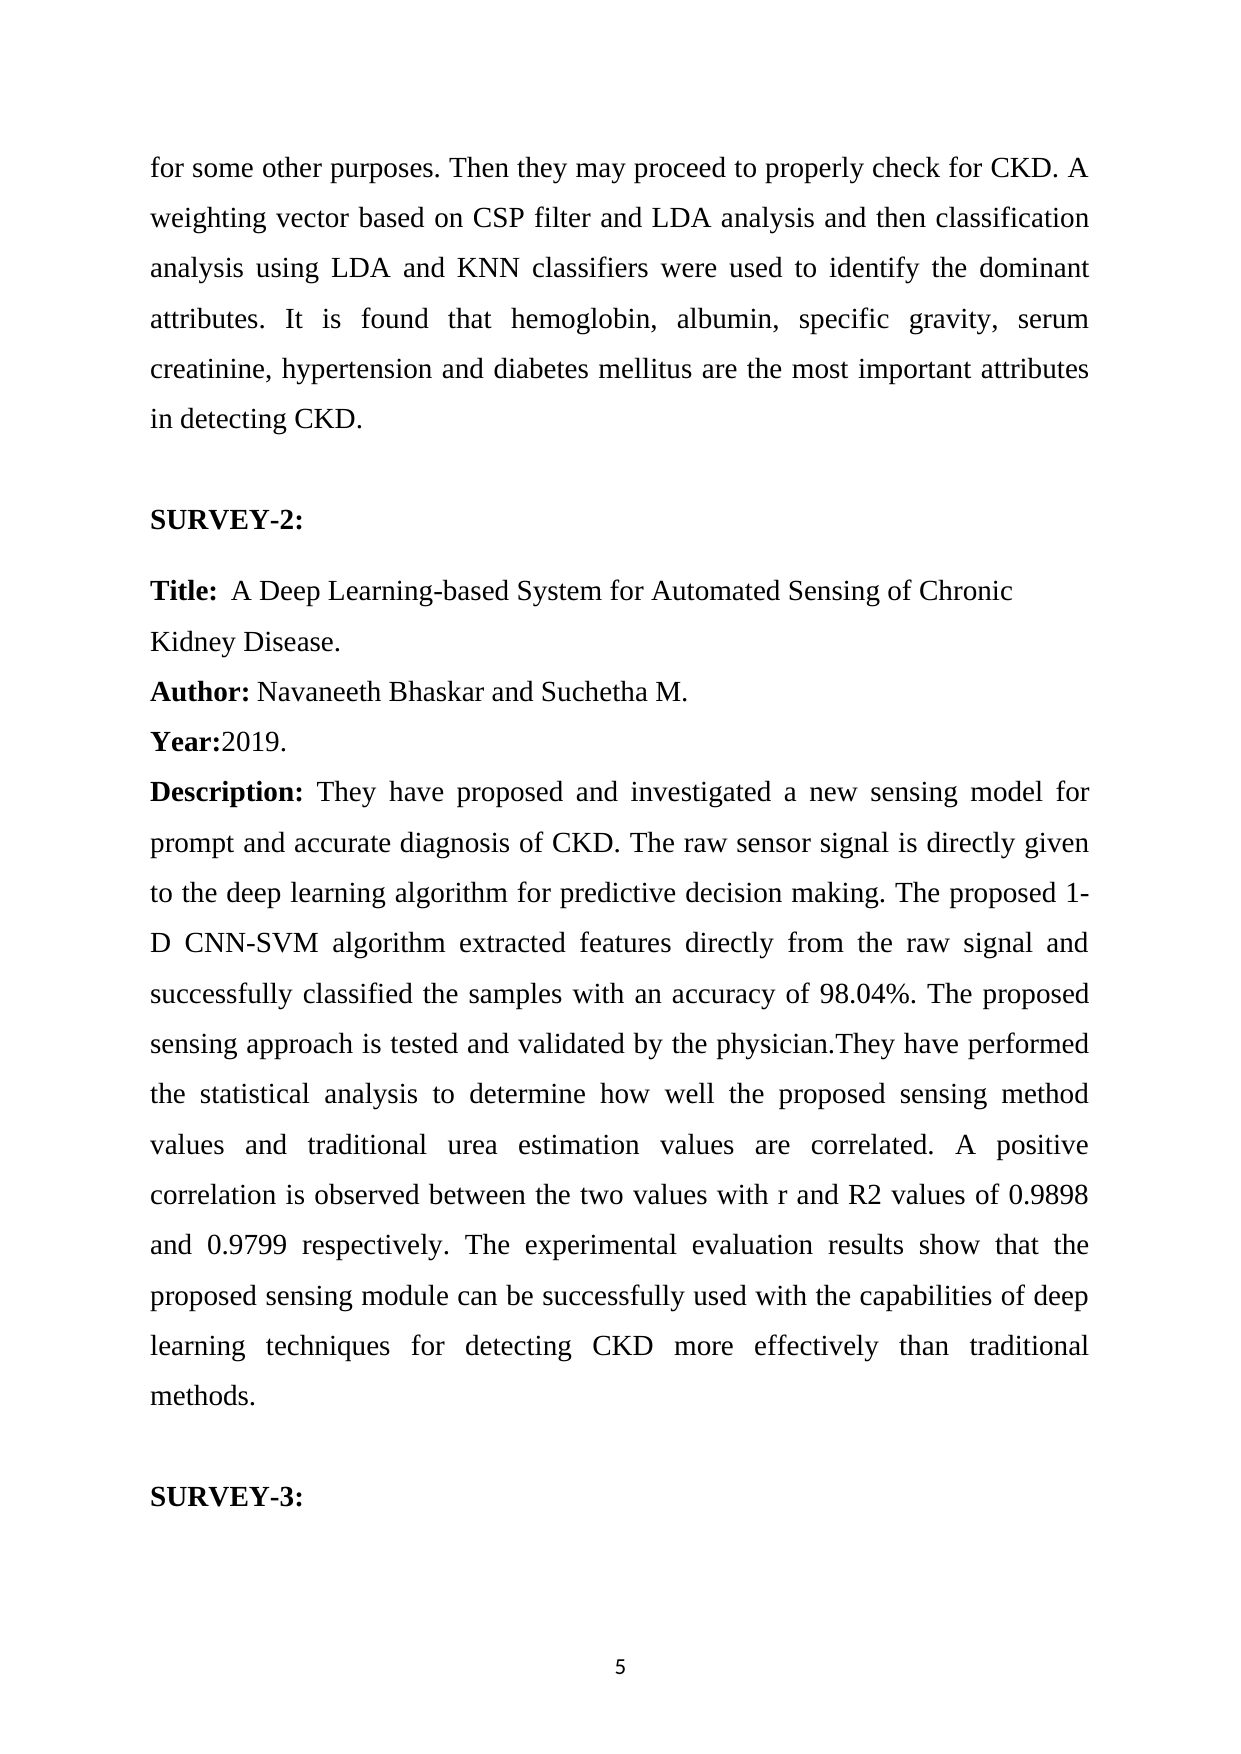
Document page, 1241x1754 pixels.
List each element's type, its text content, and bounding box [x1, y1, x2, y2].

text SURVEY-3: [150, 1479, 1090, 1512]
text Year:2019. [150, 724, 1090, 758]
text Description: They have proposed and investigated a new sensing model for prompt and accurate diagnosis of CKD. The raw sensor signal is directly given to the deep learning algorithm for predictive decision making. The proposed 1-D CNN-SVM algorithm extracted features directly from the raw signal and successfully classified the samples with an accuracy of 98.04%. The proposed sensing approach is tested and validated by the physician.They have performed the statistical analysis to determine how well the proposed sensing method values and traditional urea estimation values are correlated. A positive correlation is observed between the two values with r and R2 values of 0.9898 and 0.9799 respectively. The experimental evaluation results show that the proposed sensing module can be successfully used with the capabilities of deep learning techniques for detecting CKD more effectively than traditional methods. [150, 774, 1090, 1412]
text SURVEY-2: [150, 502, 1090, 536]
text Title: A Deep Learning-based System for Automated Sensing of Chronic Kidney Disease. [150, 573, 1090, 657]
text Author: Navaneeth Bhaskar and Suchetha M. [150, 674, 1090, 707]
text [150, 150, 1090, 435]
